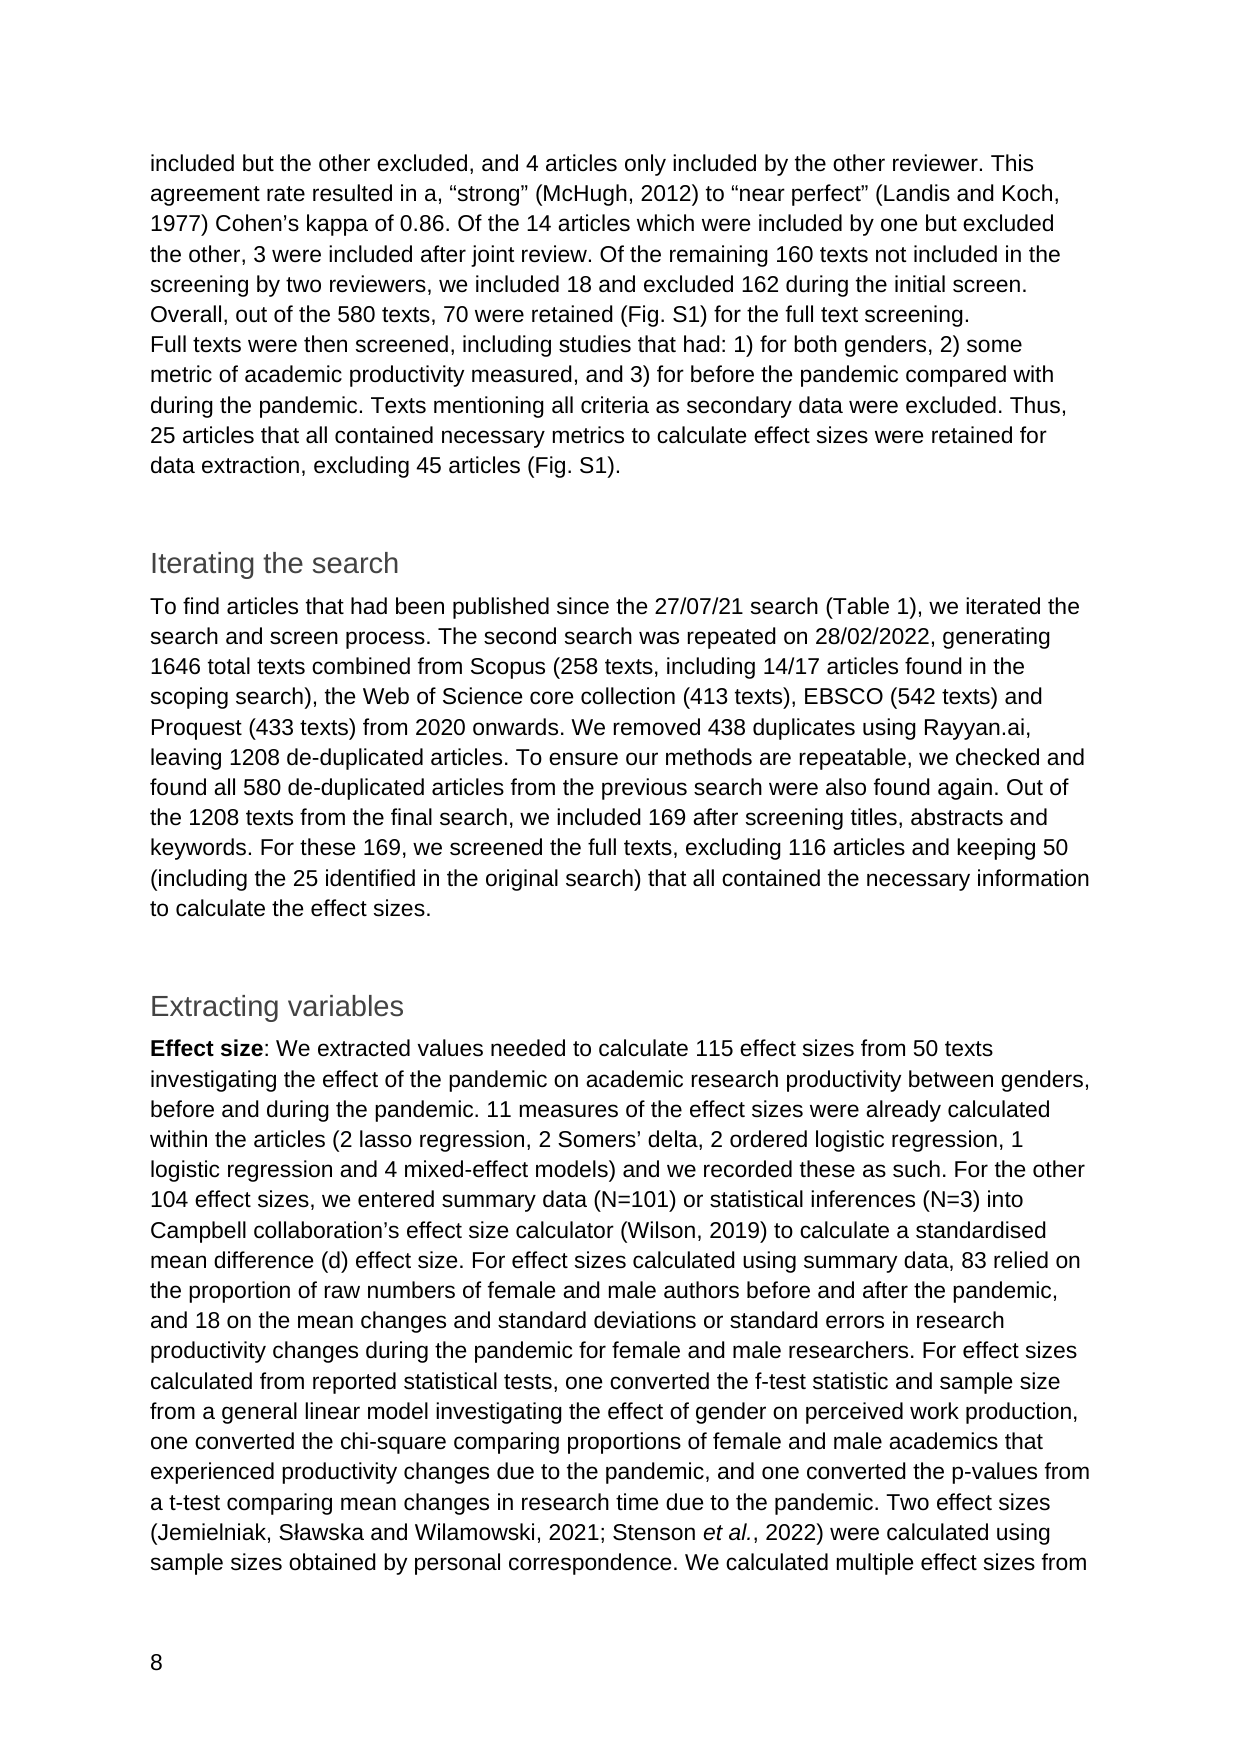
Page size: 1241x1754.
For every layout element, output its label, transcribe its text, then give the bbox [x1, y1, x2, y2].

subtitle Extracting variables [150, 988, 1090, 1022]
subtitle Iterating the search [150, 546, 1090, 579]
text Full texts were then screened, including studies that had: 1) for both genders, 2) some metric of academic productivity measured, and 3) for before the pandemic compared with during the pandemic. Texts mentioning all criteria as secondary data were excluded. Thus, 25 articles that all contained necessary metrics to calculate effect sizes were retained for data extraction, excluding 45 articles (Fig. S1). [150, 331, 1090, 478]
text To find articles that had been published since the 27/07/21 search (Table 1), we iterated the search and screen process. The second search was repeated on 28/02/2022, generating 1646 total texts combined from Scopus (258 texts, including 14/17 articles found in the scoping search), the Web of Science core collection (413 texts), EBSCO (542 texts) and Proquest (433 texts) from 2020 onwards. We removed 438 duplicates using Rayyan.ai, leaving 1208 de-duplicated articles. To ensure our methods are repeatable, we checked and found all 580 de-duplicated articles from the previous search were also found again. Out of the 1208 texts from the final search, we included 169 after screening titles, abstracts and keywords. For these 169, we screened the full texts, excluding 116 articles and keeping 50 (including the 25 identified in the original search) that all contained the necessary information to calculate the effect sizes. [150, 593, 1090, 921]
